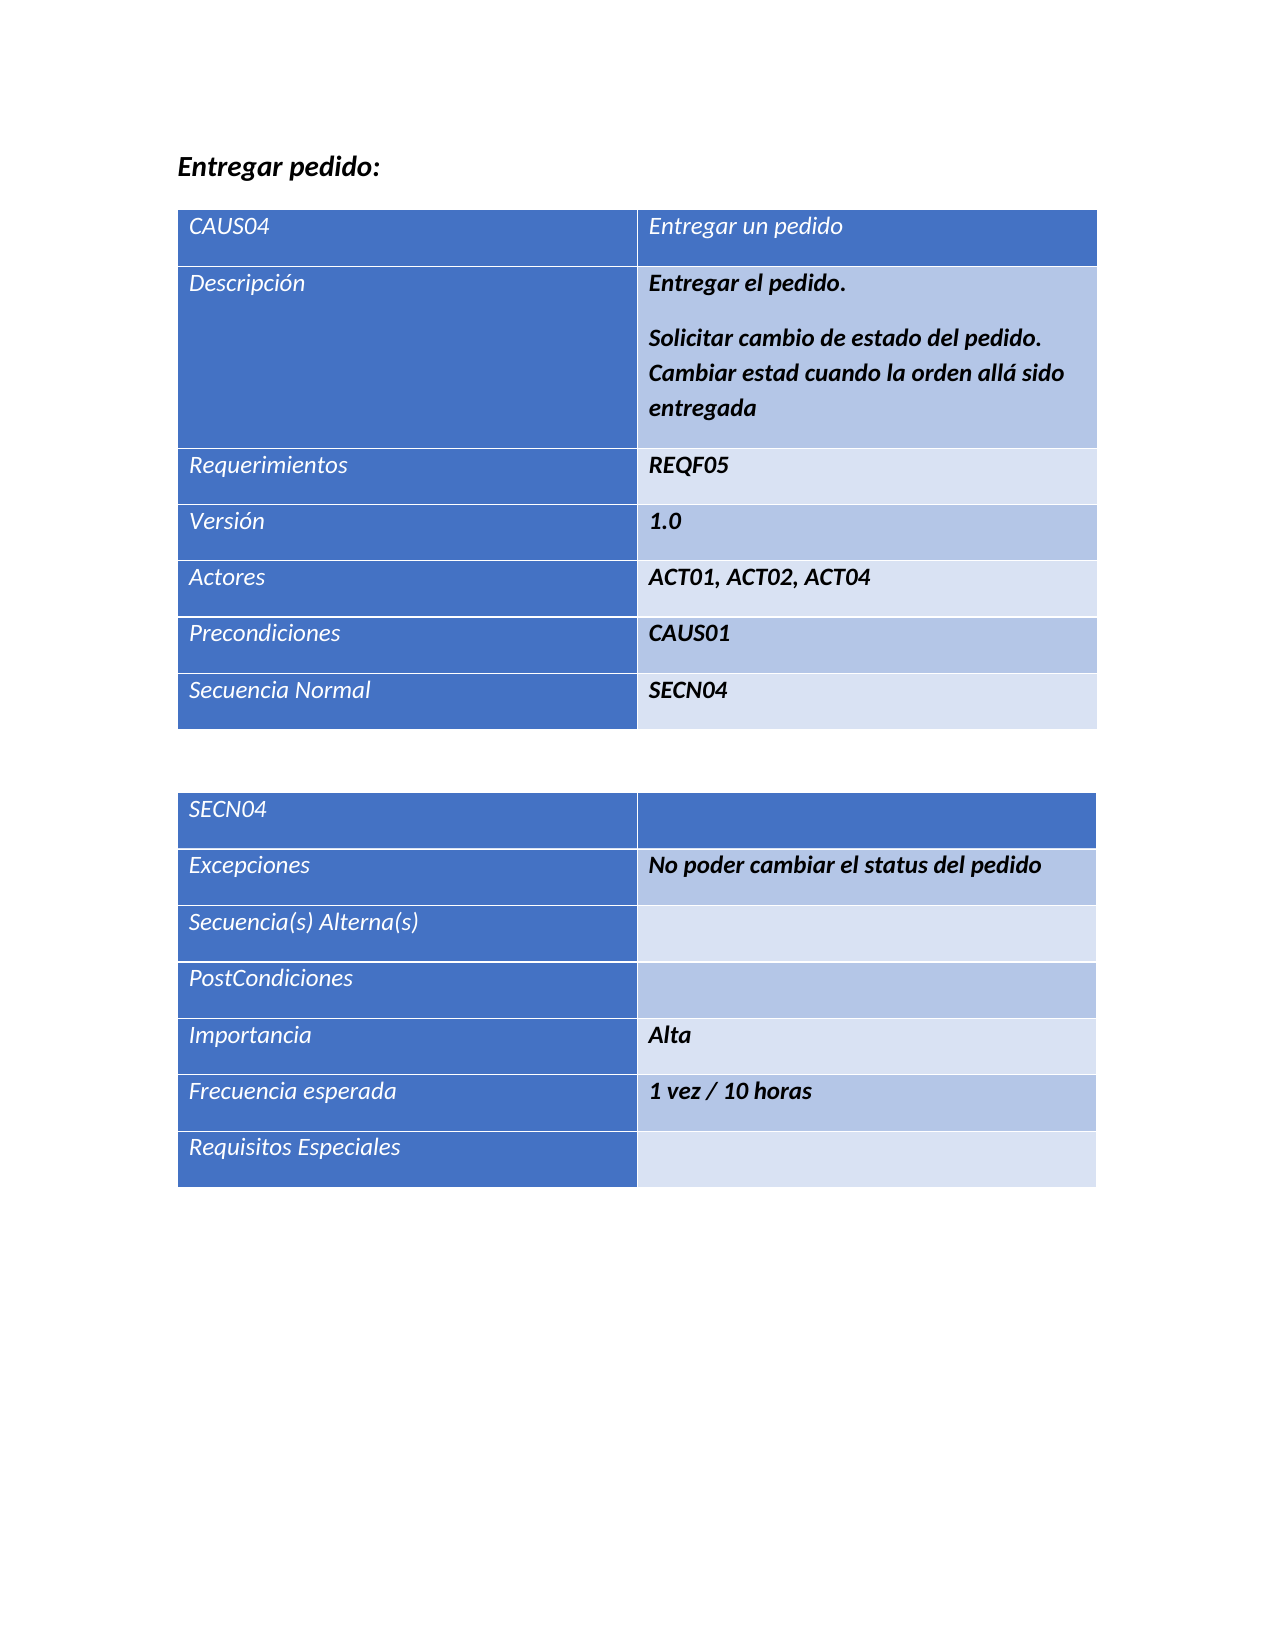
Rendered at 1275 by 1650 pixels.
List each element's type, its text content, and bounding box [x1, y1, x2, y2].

table_cell Entregar el pedido. Solicitar cambio de estado del pedido. Cambiar estad cuando la orden allá sido entregada [638, 267, 1097, 448]
table_cell [638, 963, 1096, 1018]
table_header [638, 793, 1096, 848]
table_cell REQF05 [638, 449, 1097, 504]
table_cell Secuencia Normal [178, 674, 637, 729]
table_cell Frecuencia esperada [178, 1075, 637, 1131]
table_cell Excepciones [178, 850, 637, 905]
table_cell SECN04 [638, 674, 1097, 729]
table_header CAUS04 [178, 210, 637, 266]
table_cell Requisitos Especiales [178, 1132, 637, 1187]
table_cell Requerimientos [178, 449, 637, 504]
table_cell PostCondiciones [178, 963, 637, 1018]
table_cell 1 vez / 10 horas [638, 1075, 1096, 1131]
table_cell ACT01, ACT02, ACT04 [638, 561, 1097, 616]
table_cell No poder cambiar el status del pedido [638, 850, 1096, 905]
table_cell Secuencia(s) Alterna(s) [178, 906, 637, 961]
table_cell [638, 1132, 1096, 1187]
table_cell Precondiciones [178, 618, 637, 673]
table_cell Alta [638, 1019, 1096, 1074]
table_cell Descripción [178, 267, 637, 448]
table_cell Actores [178, 561, 637, 616]
table_cell [638, 906, 1096, 961]
table_cell 1.0 [638, 505, 1097, 560]
table_cell Versión [178, 505, 637, 560]
text Entregar pedido: [177, 148, 1098, 183]
table_cell CAUS01 [638, 618, 1097, 673]
table_cell Importancia [178, 1019, 637, 1074]
table_header Entregar un pedido [638, 210, 1097, 266]
table_header SECN04 [178, 793, 637, 848]
